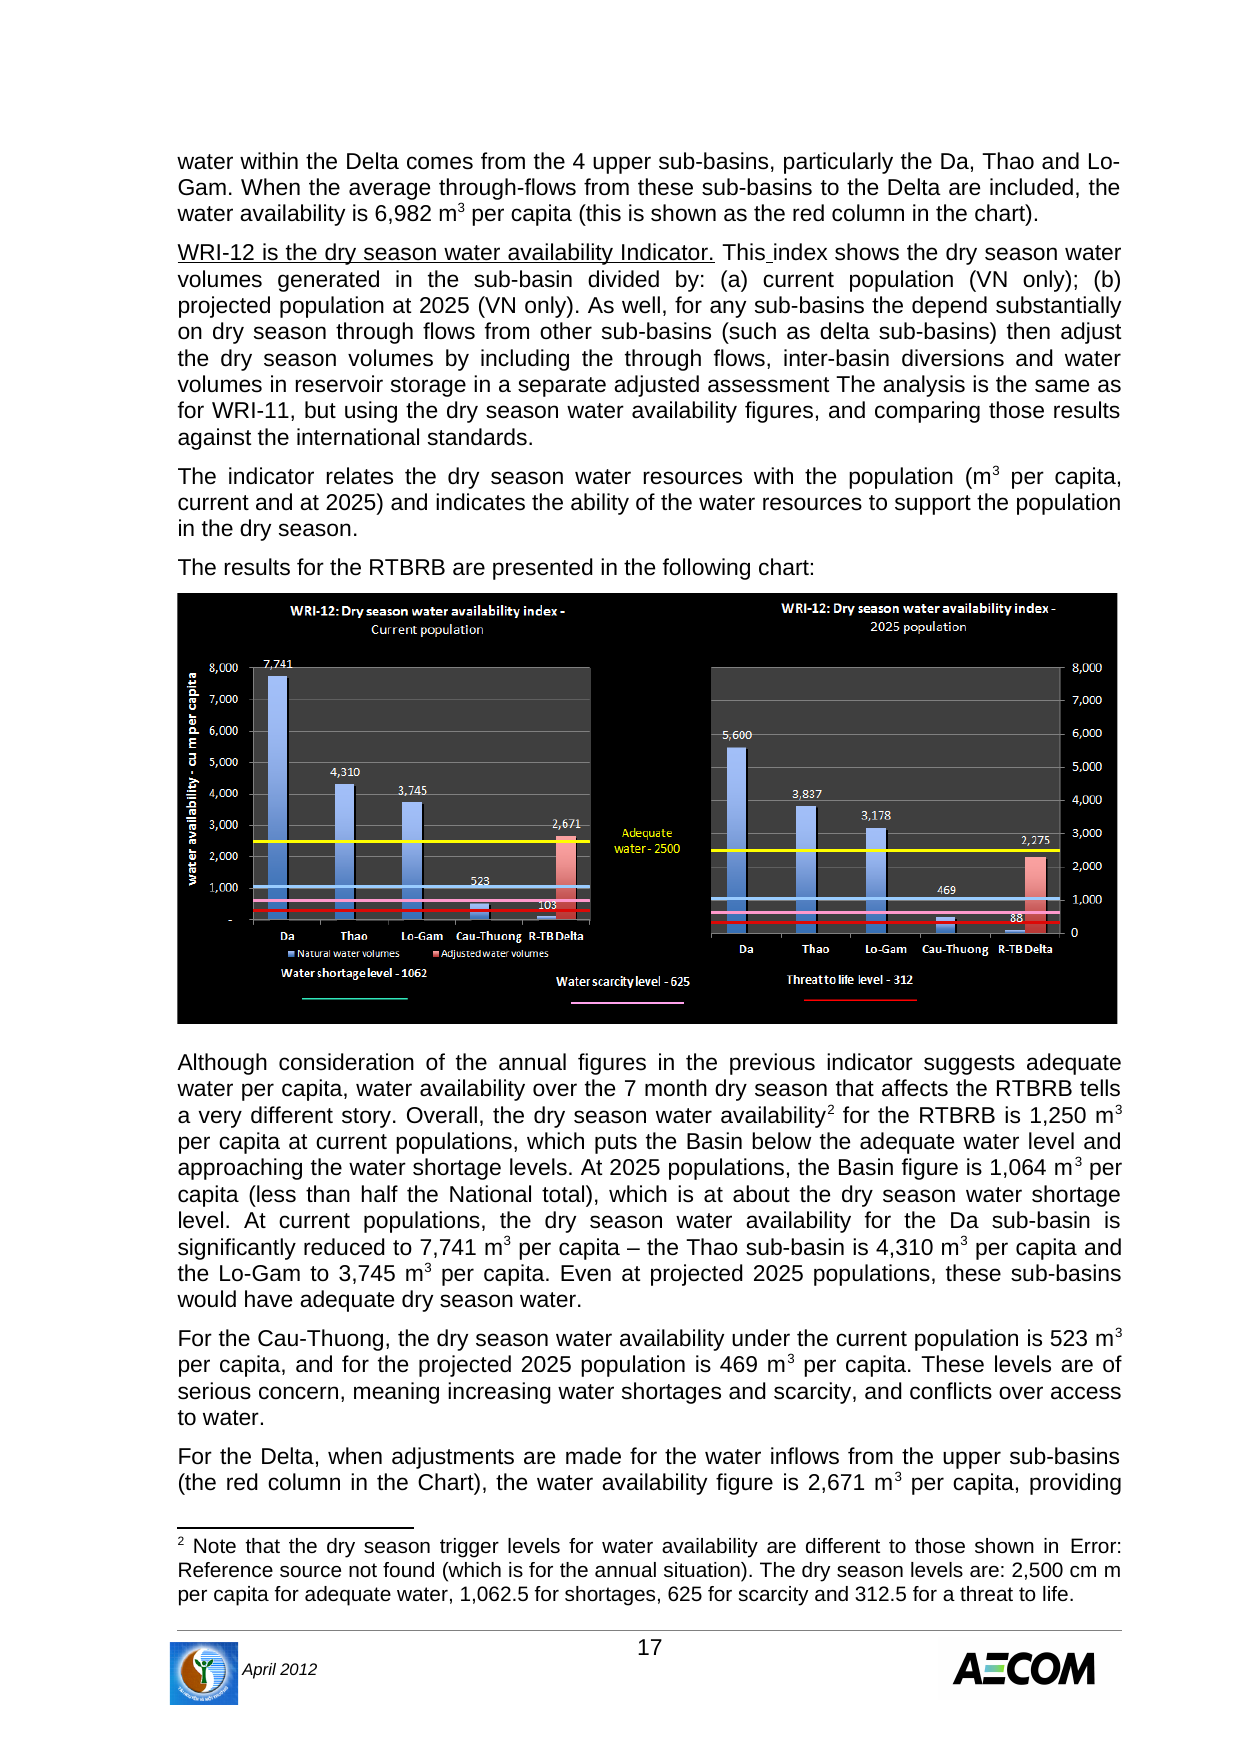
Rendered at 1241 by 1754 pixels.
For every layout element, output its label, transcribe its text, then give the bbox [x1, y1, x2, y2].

picture [937, 1637, 1110, 1700]
text The indicator relates the dry season water resources with the population (m3 per capita, current and at 2025) and indicates the ability of the water resources to support the population in the dry season. [177, 463, 1122, 542]
text For the Cau-Thuong, the dry season water availability under the current population is 523 m3 per capita, and for the projected 2025 population is 469 m3 per capita. These levels are of serious concern, meaning increasing water shortages and scarcity, and conflicts over access to water. [177, 1325, 1122, 1430]
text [177, 1443, 1122, 1496]
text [177, 148, 1122, 227]
text Although consideration of the annual figures in the previous indicator suggests adequate water per capita, water availability over the 7 month dry season that affects the RTBRB tells a very different story. Overall, the dry season water availability for the RTBRB is 1,250 m3 per capita at current populations, which puts the Basin below the adequate water level and approaching the water shortage levels. At 2025 populations, the Basin figure is 1,064 m3 per capita (less than half the National total), which is at about the dry season water shortage level. At current populations, the dry season water availability for the Da sub-basin is significantly reduced to 7,741 m3 per capita – the Thao sub-basin is 4,310 m3 per capita and the Lo-Gam to 3,745 m3 per capita. Even at projected 2025 populations, these sub-basins would have adequate dry season water. [177, 1049, 1122, 1312]
text WRI-12 is the dry season water availability Indicator. This index shows the dry season water volumes generated in the sub-basin divided by: (a) current population (VN only); (b) projected population at 2025 (VN only). As well, for any sub-basins the depend substantially on dry season through flows from other sub-basins (such as delta sub-basins) then adjust the dry season volumes by including the through flows, inter-basin diversions and water volumes in reservoir storage in a separate adjusted assessment The analysis is the same as for WRI-11, but using the dry season water availability figures, and comparing those results against the international standards. [177, 239, 1122, 450]
picture [177, 593, 1118, 1024]
picture [169, 1642, 239, 1705]
text The results for the RTBRB are presented in the following chart: [177, 554, 1122, 581]
